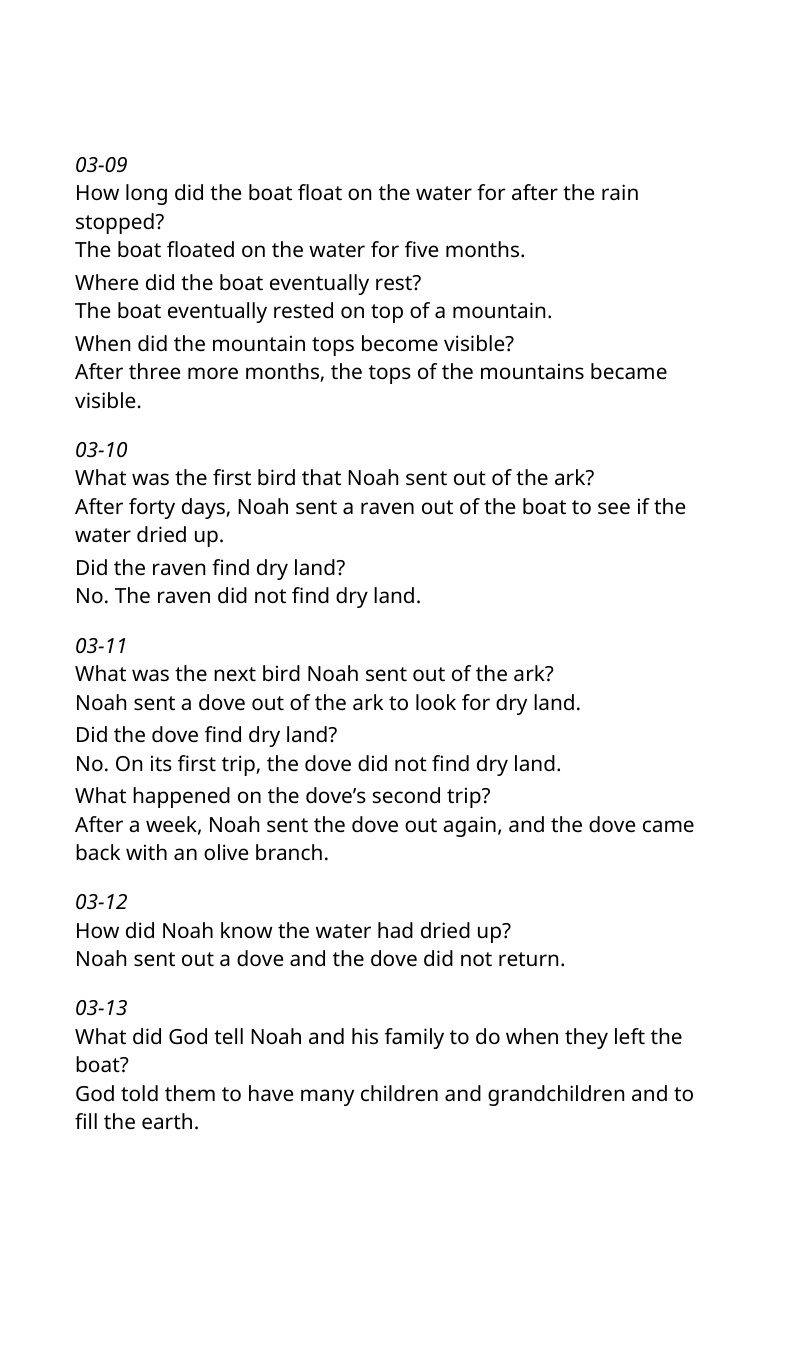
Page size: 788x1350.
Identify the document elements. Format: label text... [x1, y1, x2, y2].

subtitle 03-12 [75, 887, 712, 916]
text How long did the boat float on the water for after the rain stopped? The boat floated on the water for five months. [75, 178, 712, 264]
subtitle 03-11 [75, 631, 712, 659]
text When did the mountain tops become visible? After three more months, the tops of the mountains became visible. [75, 329, 712, 414]
text What did God tell Noah and his family to do when they left the boat? God told them to have many children and grandchildren and to fill the earth. [75, 1022, 712, 1136]
text Did the raven find dry land? No. The raven did not find dry land. [75, 553, 712, 610]
text What was the next bird Noah sent out of the ark? Noah sent a dove out of the ark to look for dry land. [75, 659, 712, 716]
text Did the dove find dry land? No. On its first trip, the dove did not find dry land. [75, 720, 712, 777]
text How did Noah know the water had dried up? Noah sent out a dove and the dove did not return. [75, 916, 712, 973]
text Where did the boat eventually rest? The boat eventually rested on top of a mountain. [75, 268, 712, 325]
subtitle 03-13 [75, 993, 712, 1022]
text What was the first bird that Noah sent out of the ark? After forty days, Noah sent a raven out of the boat to see if the water dried up. [75, 463, 712, 549]
text What happened on the dove’s second trip? After a week, Noah sent the dove out again, and the dove came back with an olive branch. [75, 781, 712, 867]
subtitle 03-10 [75, 435, 712, 463]
subtitle 03-09 [75, 150, 712, 178]
